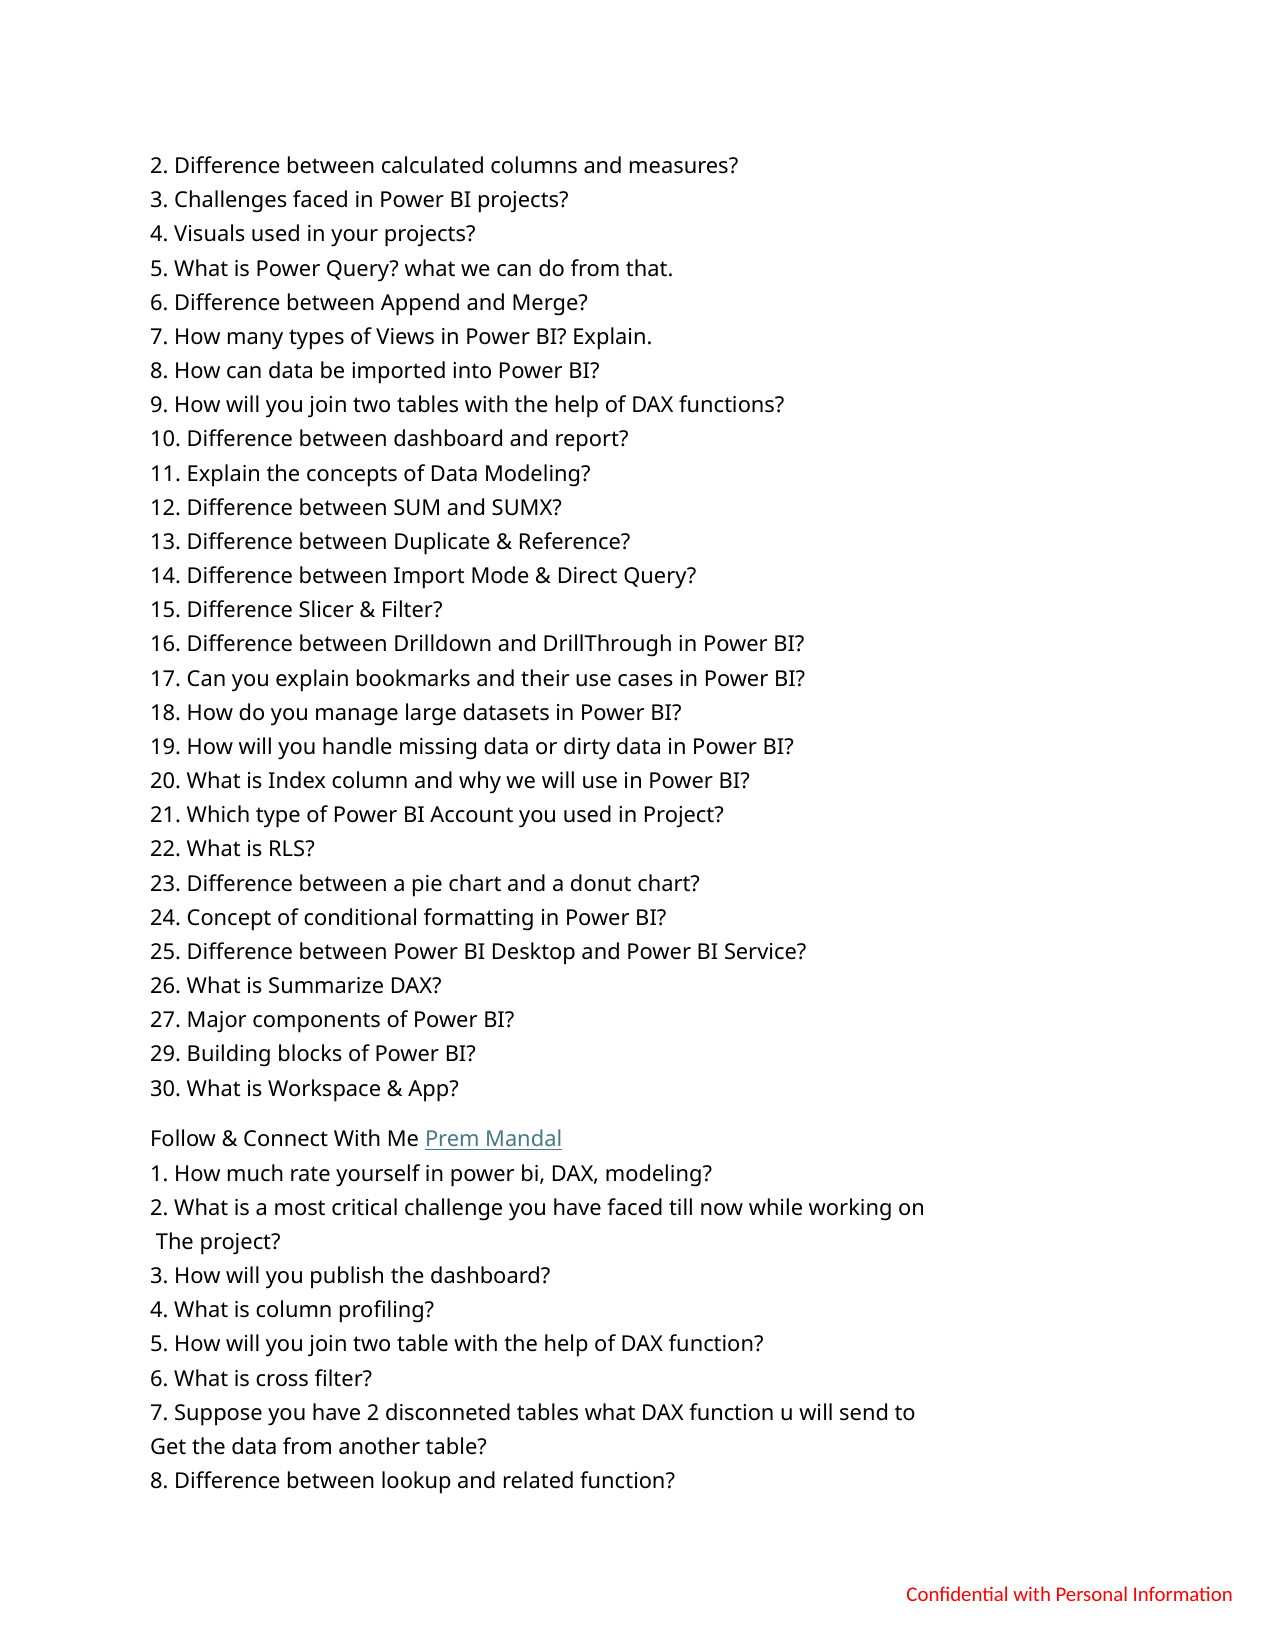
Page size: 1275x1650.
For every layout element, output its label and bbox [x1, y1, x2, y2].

text [150, 1123, 1125, 1495]
text [150, 150, 1125, 1102]
